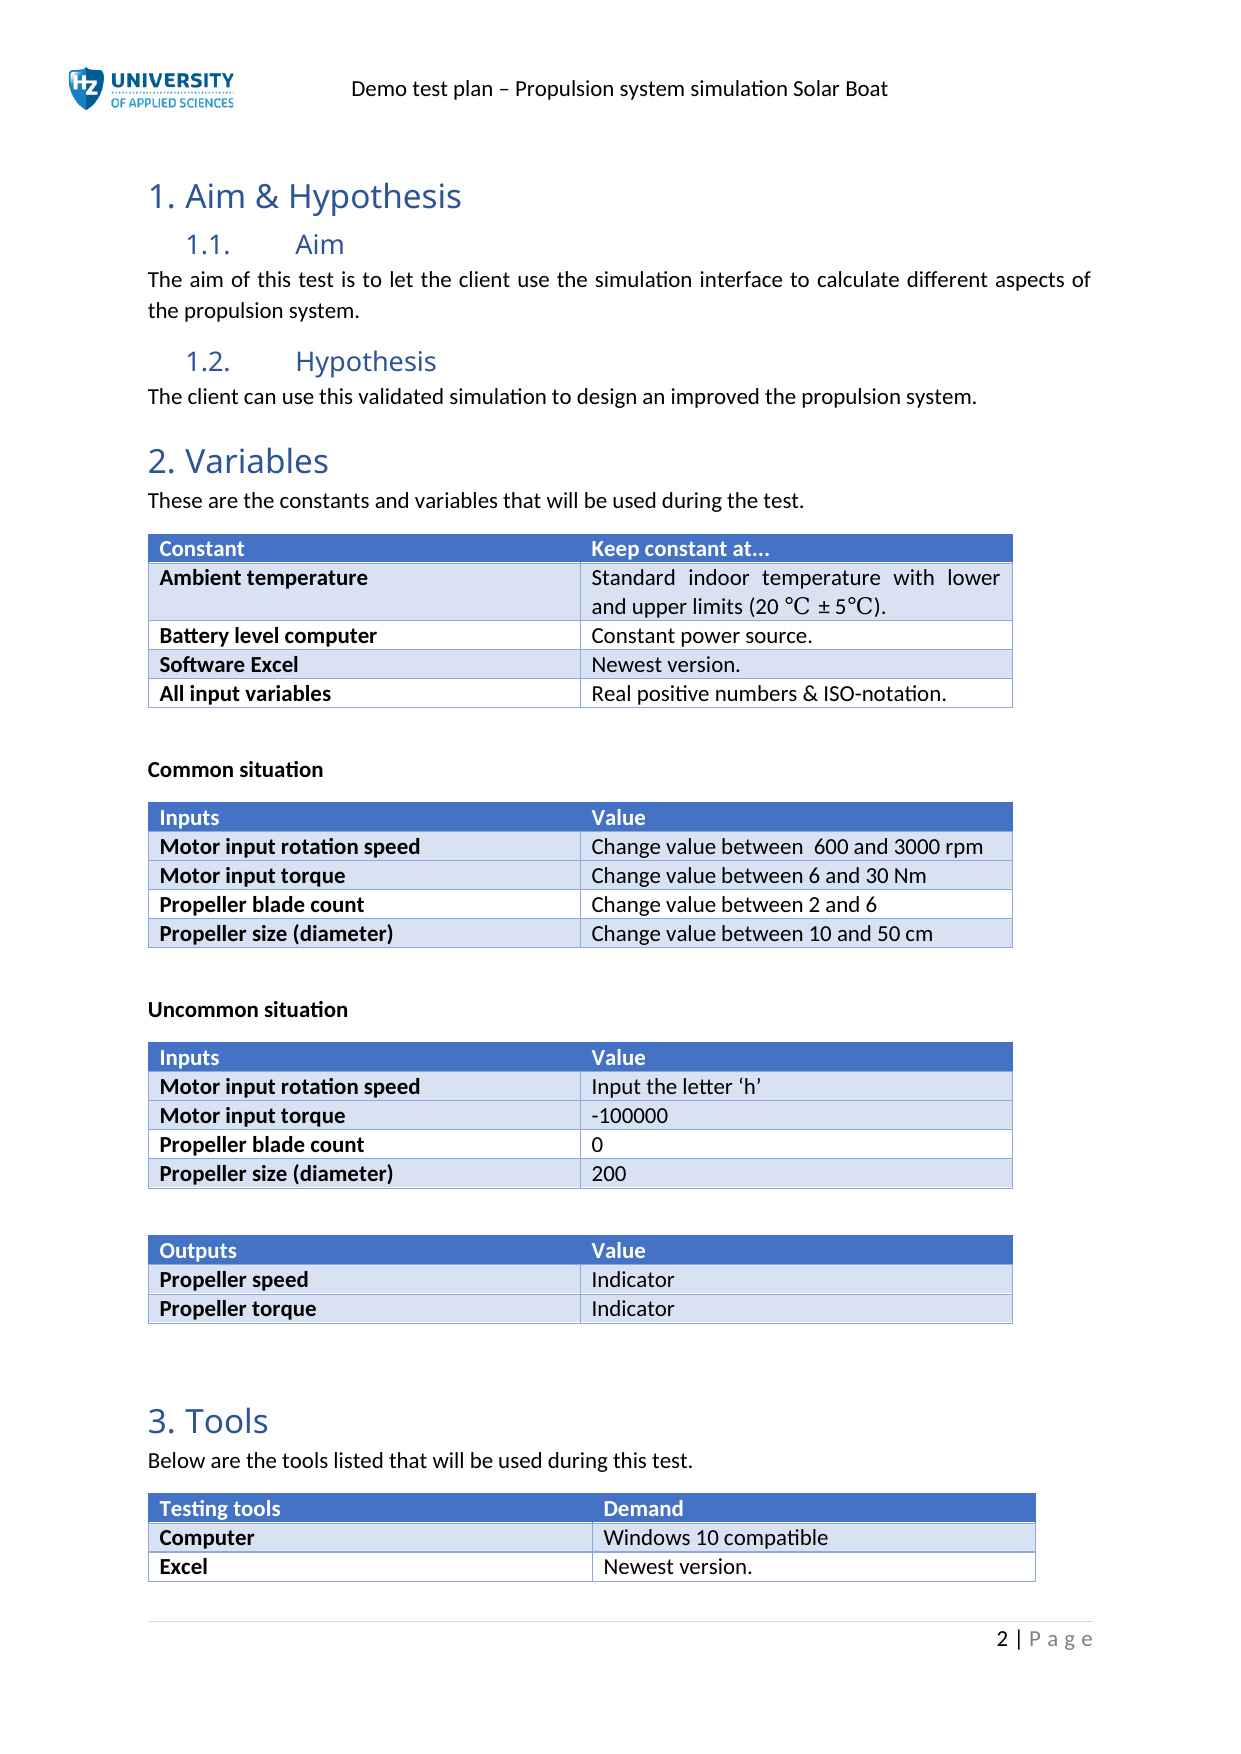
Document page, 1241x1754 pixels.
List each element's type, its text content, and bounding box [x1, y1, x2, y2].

picture [68, 67, 234, 110]
table_cell Propeller blade count [149, 1130, 580, 1158]
text Uncommon situation [148, 995, 1093, 1023]
table_cell Constant power source. [581, 621, 1012, 649]
table_header Inputs [149, 1043, 580, 1071]
table_cell Propeller size (diameter) [149, 1159, 580, 1187]
table_cell 200 [581, 1159, 1012, 1187]
table_cell -100000 [581, 1101, 1012, 1129]
table_cell Indicator [581, 1295, 1012, 1322]
table_cell Motor input rotation speed [149, 1072, 580, 1100]
table_cell Motor input torque [149, 1101, 580, 1129]
subtitle Aim [185, 226, 1093, 263]
text The aim of this test is to let the client use the simulation interface to calculate different aspects of the propulsion system. [148, 266, 1093, 324]
table_header Value [581, 1043, 1012, 1071]
table_cell Battery level computer [149, 621, 580, 649]
table_cell Windows 10 compatible [593, 1524, 1035, 1551]
table_cell Change value between 600 and 3000 rpm [581, 832, 1012, 860]
table_header Value [581, 803, 1012, 831]
subtitle Tools [148, 1397, 1093, 1443]
table_cell Change value between 2 and 6 [581, 890, 1012, 918]
text Below are the tools listed that will be used during this test. [148, 1446, 1093, 1474]
text These are the constants and variables that will be used during the test. [148, 487, 1093, 514]
table_cell Excel [149, 1553, 592, 1581]
table_cell Standard indoor temperature with lower and upper limits (20 ℃ ± 5℃). [581, 564, 1012, 620]
table_cell Input the letter ‘h’ [581, 1072, 1012, 1100]
table_cell All input variables [149, 679, 580, 707]
text The client can use this validated simulation to design an improved the propulsion system. [148, 382, 1093, 410]
table_header Constant [149, 535, 580, 562]
table_cell Indicator [581, 1265, 1012, 1293]
table_header Keep constant at... [581, 535, 1012, 562]
table_header Value [581, 1236, 1012, 1264]
table_cell Change value between 10 and 50 cm [581, 919, 1012, 947]
table_cell Computer [149, 1524, 592, 1551]
table_header Inputs [149, 803, 580, 831]
subtitle Aim & Hypothesis [148, 173, 1093, 218]
table_cell Propeller blade count [149, 890, 580, 918]
table_cell Propeller speed [149, 1265, 580, 1293]
subtitle Variables [148, 438, 1093, 483]
table_cell Software Excel [149, 650, 580, 678]
text Common situation [148, 755, 1093, 783]
table_cell Propeller size (diameter) [149, 919, 580, 947]
table_header Demand [593, 1494, 1035, 1522]
table_header Outputs [149, 1236, 580, 1264]
table_cell Ambient temperature [149, 564, 580, 620]
table_header Testing tools [149, 1494, 592, 1522]
table_cell Change value between 6 and 30 Nm [581, 861, 1012, 889]
table_cell Motor input torque [149, 861, 580, 889]
subtitle Hypothesis [185, 343, 1093, 379]
table_cell Newest version. [581, 650, 1012, 678]
table_cell Newest version. [593, 1553, 1035, 1581]
table_cell Real positive numbers & ISO-notation. [581, 679, 1012, 707]
table_cell Motor input rotation speed [149, 832, 580, 860]
table_cell 0 [581, 1130, 1012, 1158]
table_cell Propeller torque [149, 1295, 580, 1322]
